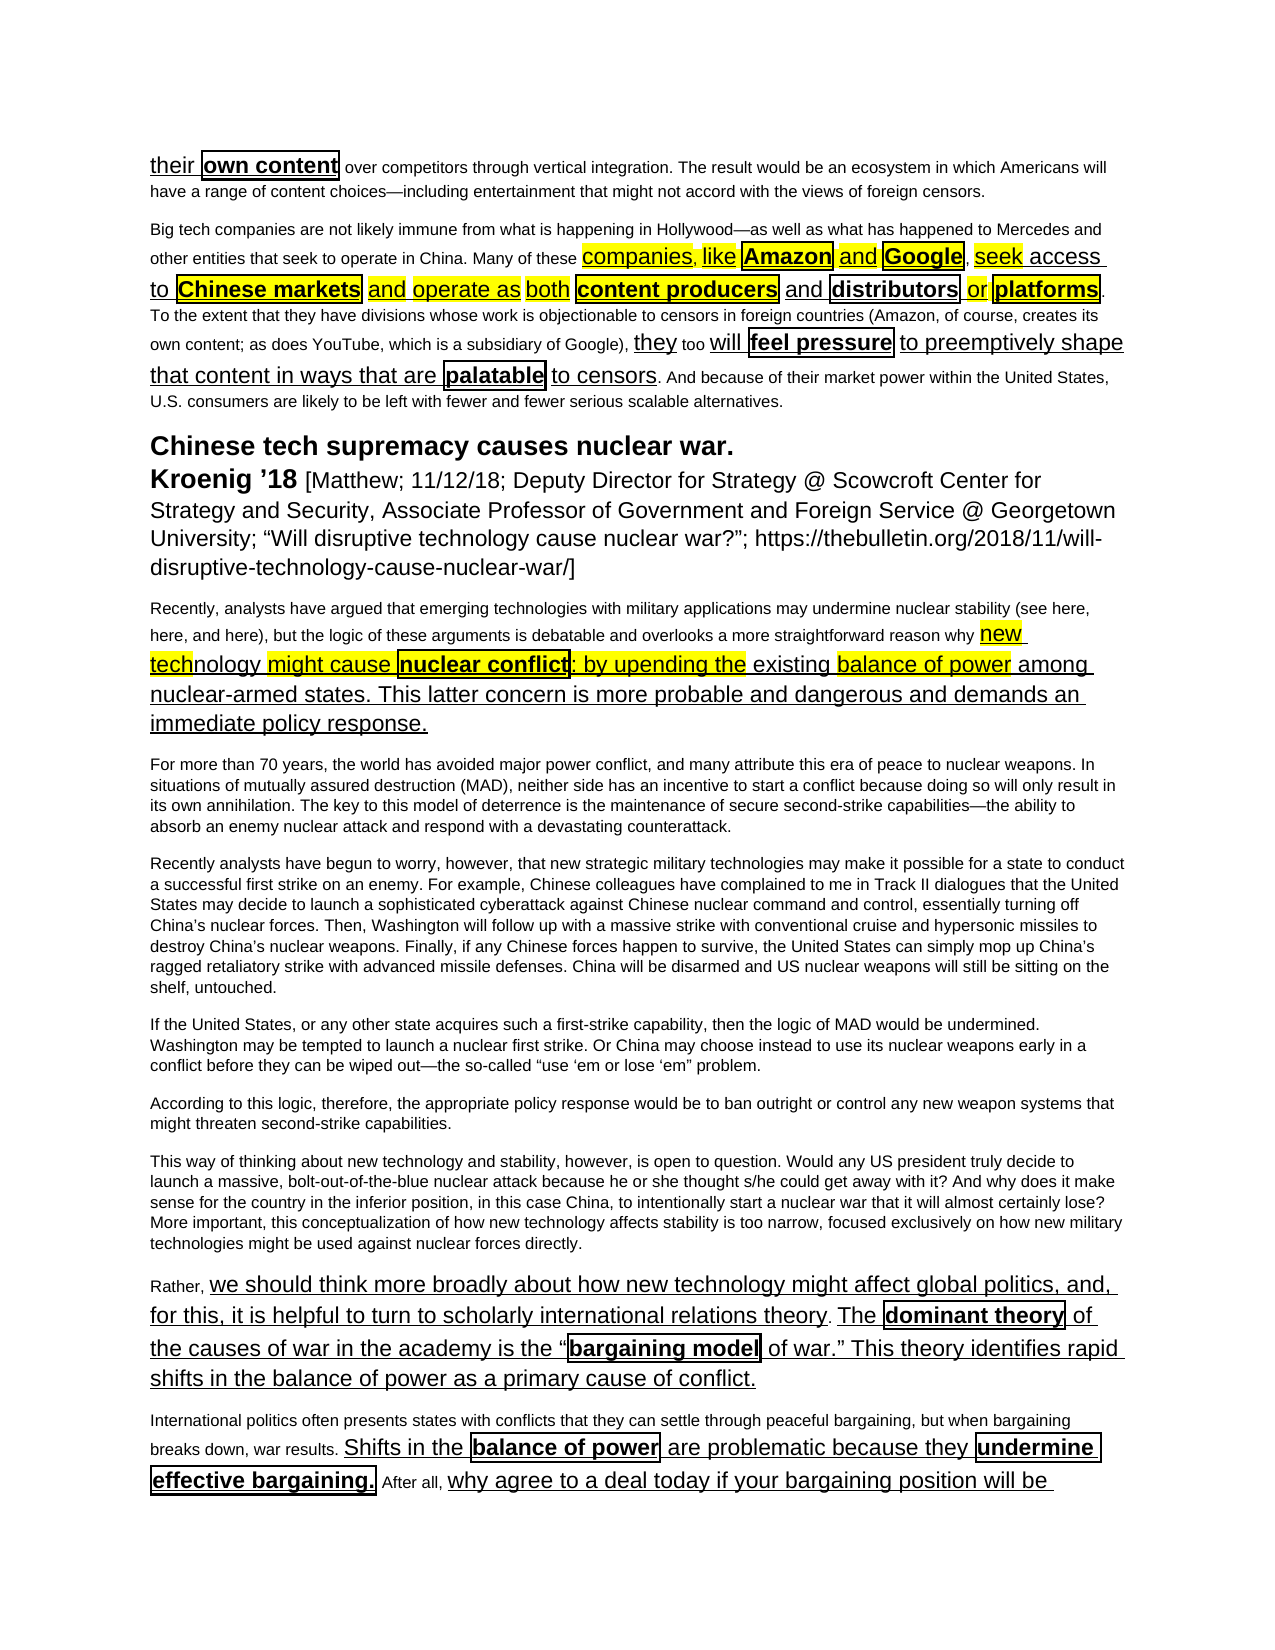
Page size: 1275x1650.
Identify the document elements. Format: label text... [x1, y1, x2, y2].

text This way of thinking about new technology and stability, however, is open to question. Would any US president truly decide to launch a massive, bolt-out-of-the-blue nuclear attack because he or she thought s/he could get away with it? And why does it make sense for the country in the inferior position, in this case China, to intentionally start a nuclear war that it will almost certainly lose? More important, this conceptualization of how new technology affects stability is too narrow, focused exclusively on how new military technologies might be used against nuclear forces directly. [150, 1151, 1125, 1253]
text Rather, we should think more broadly about how new technology might affect global politics, and, for this, it is helpful to turn to scholarly international relations theory. The dominant theory of the causes of war in the academy is the “bargaining model of war.” This theory identifies rapid shifts in the balance of power as a primary cause of conflict. [150, 1271, 1125, 1358]
text For more than 70 years, the world has avoided major power conflict, and many attribute this era of peace to nuclear weapons. In situations of mutually assured destruction (MAD), neither side has an incentive to start a conflict because doing so will only result in its own annihilation. The key to this model of deterrence is the maintenance of secure second-strike capabilities—the ability to absorb an enemy nuclear attack and respond with a devastating counterattack. [150, 755, 1125, 836]
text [150, 150, 1125, 201]
text If the United States, or any other state acquires such a first-strike capability, then the logic of MAD would be undermined. Washington may be tempted to launch a nuclear first strike. Or China may choose instead to use its nuclear weapons early in a conflict before they can be wiped out—the so-called “use ‘em or lose ‘em” problem. [150, 1015, 1125, 1075]
text Rather, we should think more broadly about how new technology might affect global politics, and, for this, it is helpful to turn to scholarly international relations theory. The dominant theory of the causes of war in the academy is the “bargaining model of war.” This theory identifies rapid shifts in the balance of power as a primary cause of conflict. [150, 1359, 1125, 1392]
text Recently analysts have begun to worry, however, that new strategic military technologies may make it possible for a state to conduct a successful first strike on an enemy. For example, Chinese colleagues have complained to me in Track II dialogues that the United States may decide to launch a sophisticated cyberattack against Chinese nuclear command and control, essentially turning off China’s nuclear forces. Then, Washington will follow up with a massive strike with conventional cruise and hypersonic missiles to destroy China’s nuclear weapons. Finally, if any Chinese forces happen to survive, the United States can simply mop up China’s ragged retaliatory strike with advanced missile defenses. China will be disarmed and US nuclear weapons will still be sitting on the shelf, untouched. [150, 854, 1125, 997]
text Recently, analysts have argued that emerging technologies with military applications may undermine nuclear stability (see here, here, and here), but the logic of these arguments is debatable and overlooks a more straightforward reason why new technology might cause nuclear conflict: by upending the existing balance of power among nuclear-armed states. This latter concern is more probable and dangerous and demands an immediate policy response. [150, 598, 1125, 736]
text Big tech companies are not likely immune from what is happening in Hollywood—as well as what has happened to Mercedes and other entities that seek to operate in China. Many of these companies, like Amazon and Google, seek access to Chinese markets and operate as both content producers and distributors or platforms. To the extent that they have divisions whose work is objectionable to censors in foreign countries (Amazon, of course, creates its own content; as does YouTube, which is a subsidiary of Google), they too will feel pressure to preemptively shape that content in ways that are palatable to censors. And because of their market power within the United States, U.S. consumers are likely to be left with fewer and fewer serious scalable alternatives. [150, 219, 1125, 411]
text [150, 1411, 1125, 1496]
subtitle Chinese tech supremacy causes nuclear war. [150, 429, 1125, 461]
text Kroenig ’18 [Matthew; 11/12/18; Deputy Director for Strategy @ Scowcroft Center for Strategy and Security, Associate Professor of Government and Foreign Service @ Georgetown University; “Will disruptive technology cause nuclear war?”; https://thebulletin.org/2018/11/will-disruptive-technology-cause-nuclear-war/] [150, 463, 1125, 580]
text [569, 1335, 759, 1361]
text According to this logic, therefore, the appropriate policy response would be to ban outright or control any new weapon systems that might threaten second-strike capabilities. [150, 1093, 1125, 1133]
